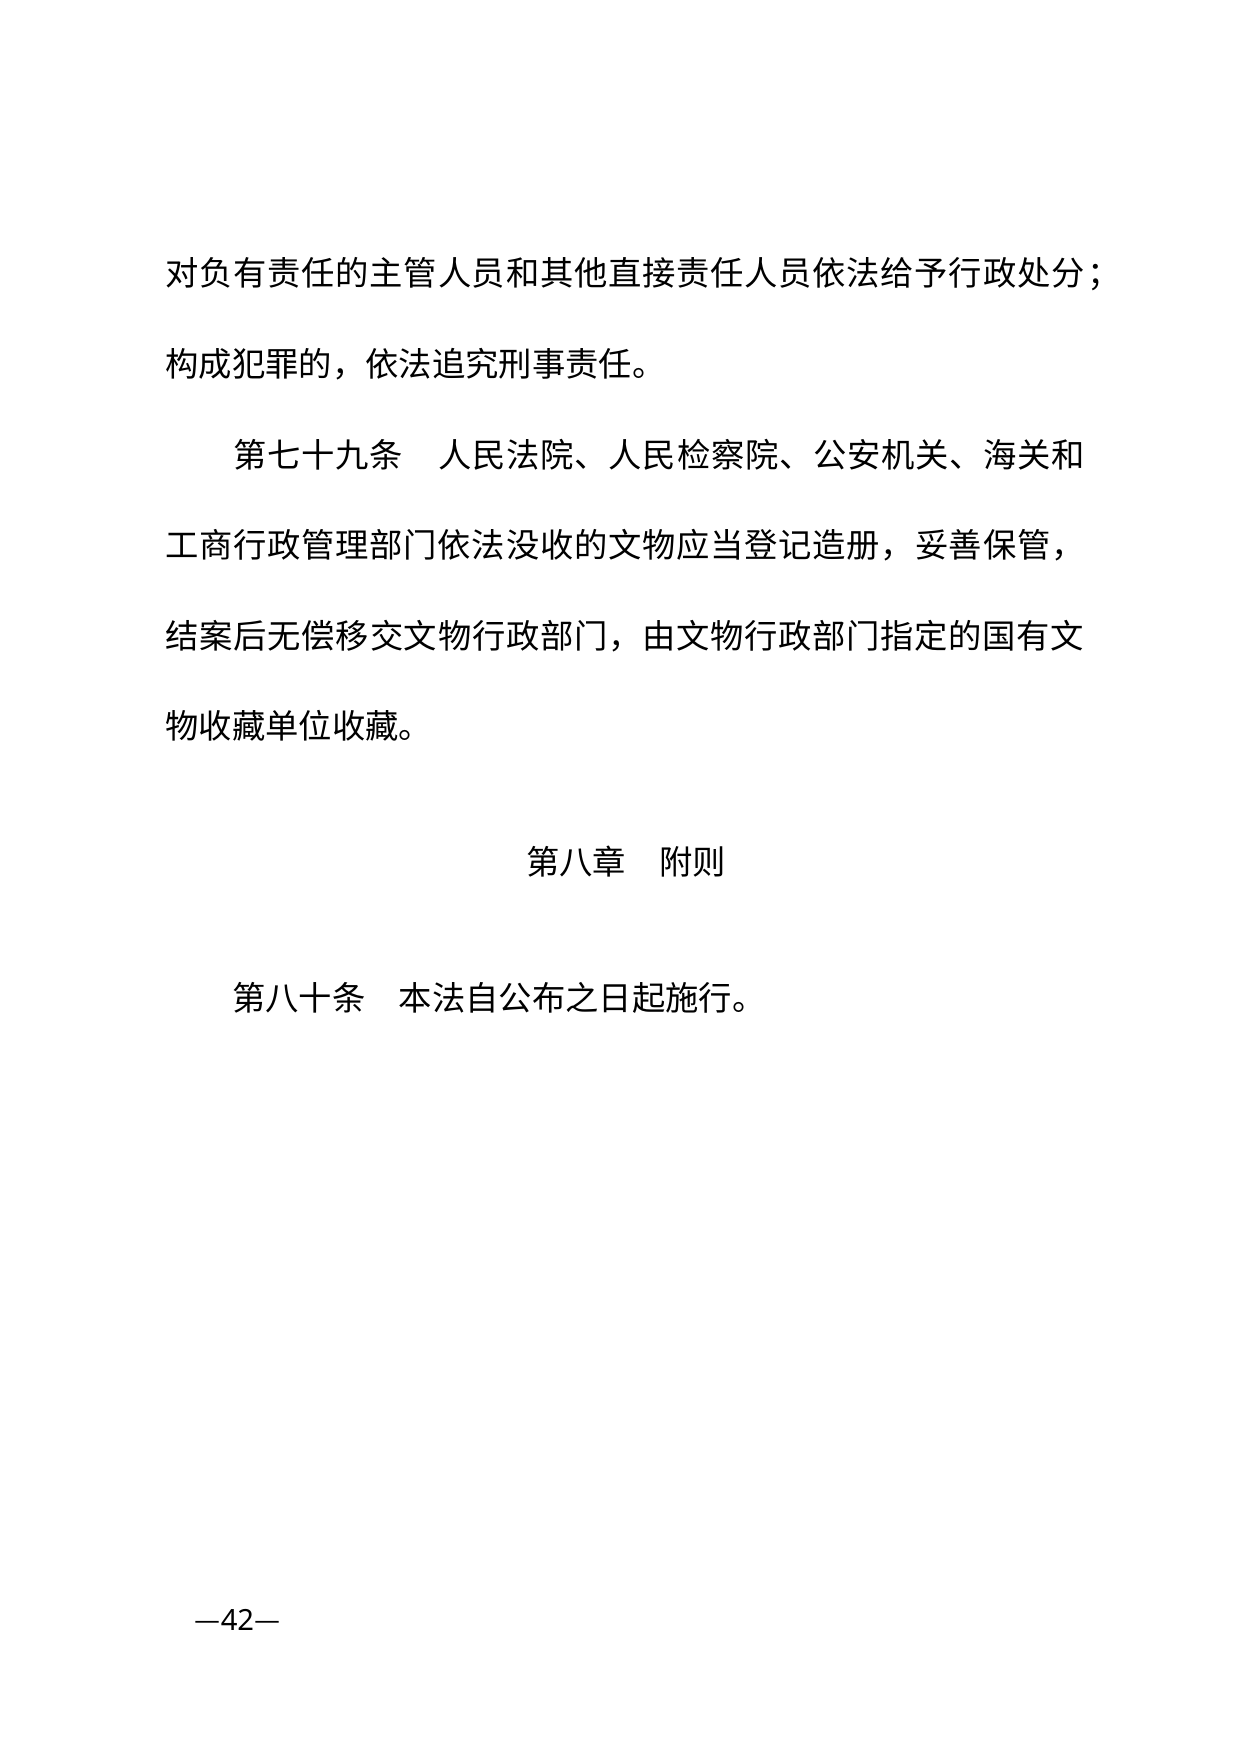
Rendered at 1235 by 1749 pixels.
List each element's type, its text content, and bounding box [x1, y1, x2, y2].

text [165, 226, 1087, 407]
text 第七十九条 人民法院、人民检察院、公安机关、海关和工商行政管理部门依法没收的文物应当登记造册，妥善保管，结案后无偿移交文物行政部门，由文物行政部门指定的国有文物收藏单位收藏。 [165, 407, 1087, 770]
text 第八十条 本法自公布之日起施行。 [165, 951, 1087, 1042]
text 第八章 附则 [165, 815, 1087, 906]
